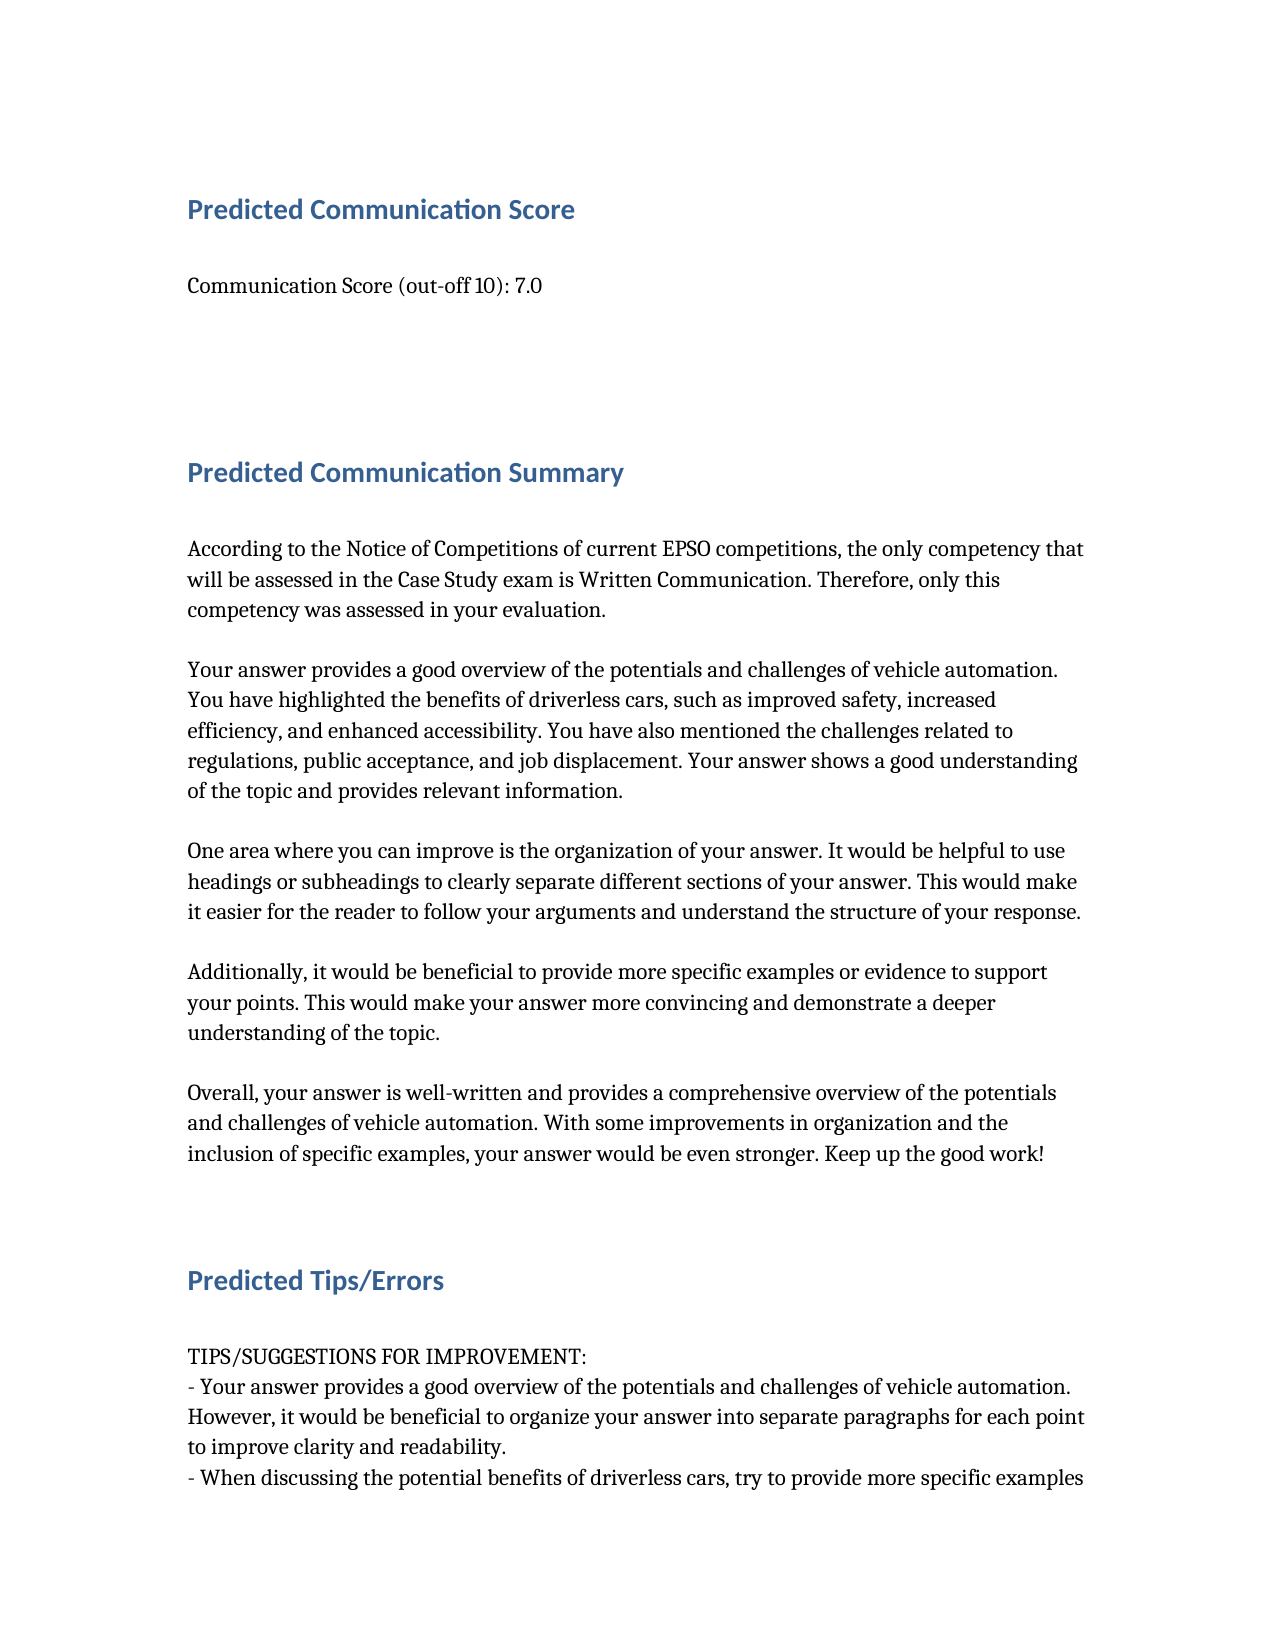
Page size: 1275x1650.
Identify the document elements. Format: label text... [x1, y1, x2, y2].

text Communication Score (out-off 10): 7.0 [187, 273, 1087, 359]
subtitle Predicted Communication Score [187, 150, 1087, 267]
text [187, 1343, 1087, 1491]
text According to the Notice of Competitions of current EPSO competitions, the only competency that will be assessed in the Case Study exam is Written Communication. Therefore, only this competency was assessed in your evaluation. Your answer provides a good overview of the potentials and challenges of vehicle automation. You have highlighted the benefits of driverless cars, such as improved safety, increased efficiency, and enhanced accessibility. You have also mentioned the challenges related to regulations, public acceptance, and job displacement. Your answer shows a good understanding of the topic and provides relevant information. One area where you can improve is the organization of your answer. It would be helpful to use headings or subheadings to clearly separate different sections of your answer. This would make it easier for the reader to follow your arguments and understand the structure of your response. Additionally, it would be beneficial to provide more specific examples or evidence to support your points. This would make your answer more convincing and demonstrate a deeper understanding of the topic. Overall, your answer is well-written and provides a comprehensive overview of the potentials and challenges of vehicle automation. With some improvements in organization and the inclusion of specific examples, your answer would be even stronger. Keep up the good work! [187, 536, 1087, 1167]
subtitle Predicted Communication Summary [187, 413, 1087, 531]
subtitle Predicted Tips/Errors [187, 1221, 1087, 1338]
